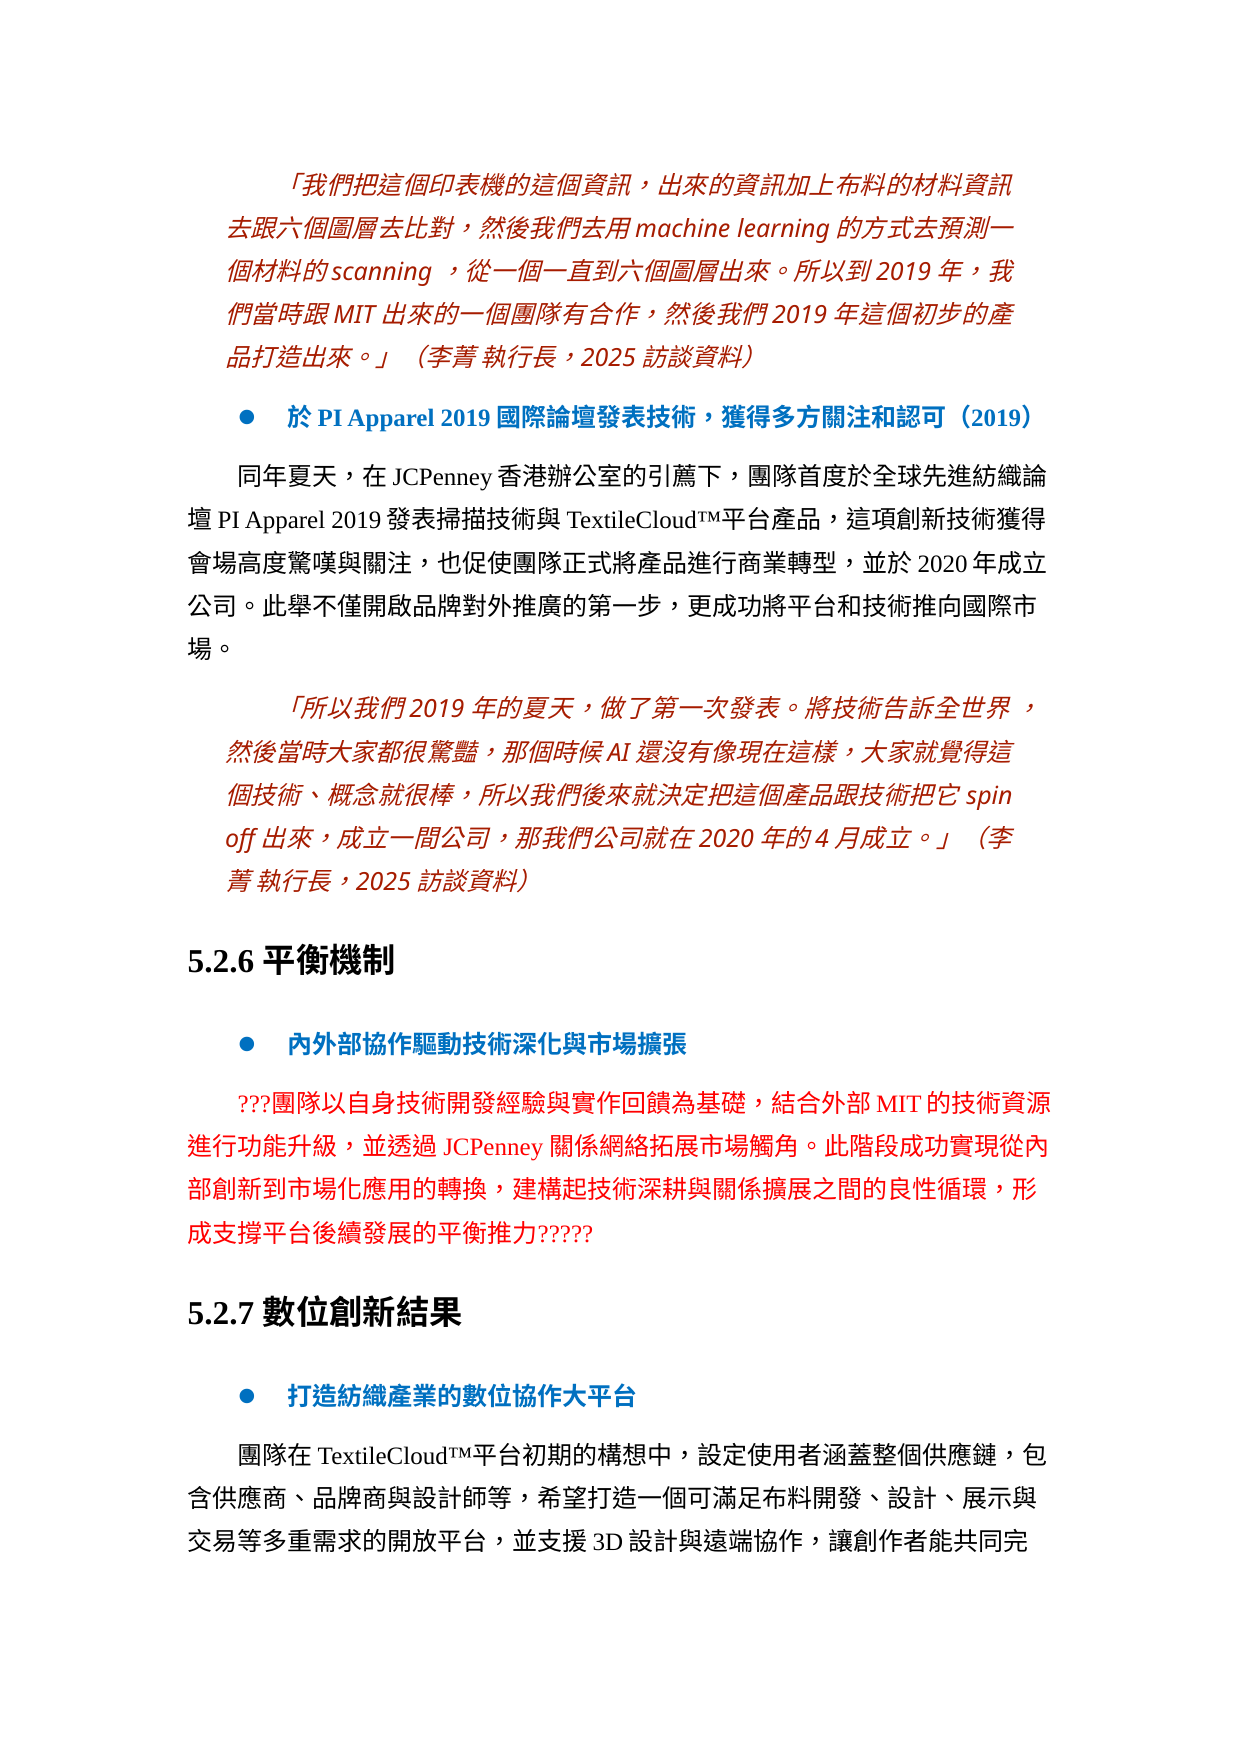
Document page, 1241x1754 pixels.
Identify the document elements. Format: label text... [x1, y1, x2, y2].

text 打造紡織產業的數位協作大平台 [237, 1375, 1053, 1413]
text 內外部協作驅動技術深化與市場擴張 [237, 1023, 1053, 1061]
text 於PI Apparel 2019國際論壇發表技術，獲得多方關注和認可（2019） [237, 397, 1053, 434]
text ???團隊以自身技術開發經驗與實作回饋為基礎，結合外部MIT的技術資源進行功能升級，並透過 JCPenney 關係網絡拓展市場觸角。此階段成功實現從內部創新到市場化應用的轉換，建構起技術深耕與關係擴展之間的良性循環，形成支撐平台後續發展的平衡推力????? [187, 1083, 1053, 1250]
text 「所以我們2019年的夏天，做了第一次發表。將技術告訴全世界，然後當時大家都很驚豔，那個時候AI還沒有像現在這樣，大家就覺得這個技術、概念就很棒，所以我們後來就決定把這個產品跟技術把它spin off出來，成立一間公司，那我們公司就在2020年的4月成立。」（李菁 執行長，2025訪談資料） [225, 688, 1015, 898]
text 「我們把這個印表機的這個資訊，出來的資訊加上布料的材料資訊去跟六個圖層去比對，然後我們去用machine learning的方式去預測一個材料的scanning ，從一個一直到六個圖層出來。所以到2019年，我們當時跟MIT出來的一個團隊有合作，然後我們2019年這個初步的產品打造出來。」（李菁 執行長，2025訪談資料） [225, 164, 1015, 374]
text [187, 1435, 1053, 1559]
text 同年夏天，在JCPenney香港辦公室的引薦下，團隊首度於全球先進紡織論壇PI Apparel 2019發表掃描技術與TextileCloud™平台產品，這項創新技術獲得會場高度驚嘆與關注，也促使團隊正式將產品進行商業轉型，並於2020年成立公司。此舉不僅開啟品牌對外推廣的第一步，更成功將平台和技術推向國際市場。 [187, 456, 1053, 666]
subtitle 5.2.7 數位創新結果 [187, 1272, 1053, 1347]
subtitle 5.2.6 平衡機制 [187, 920, 1053, 995]
